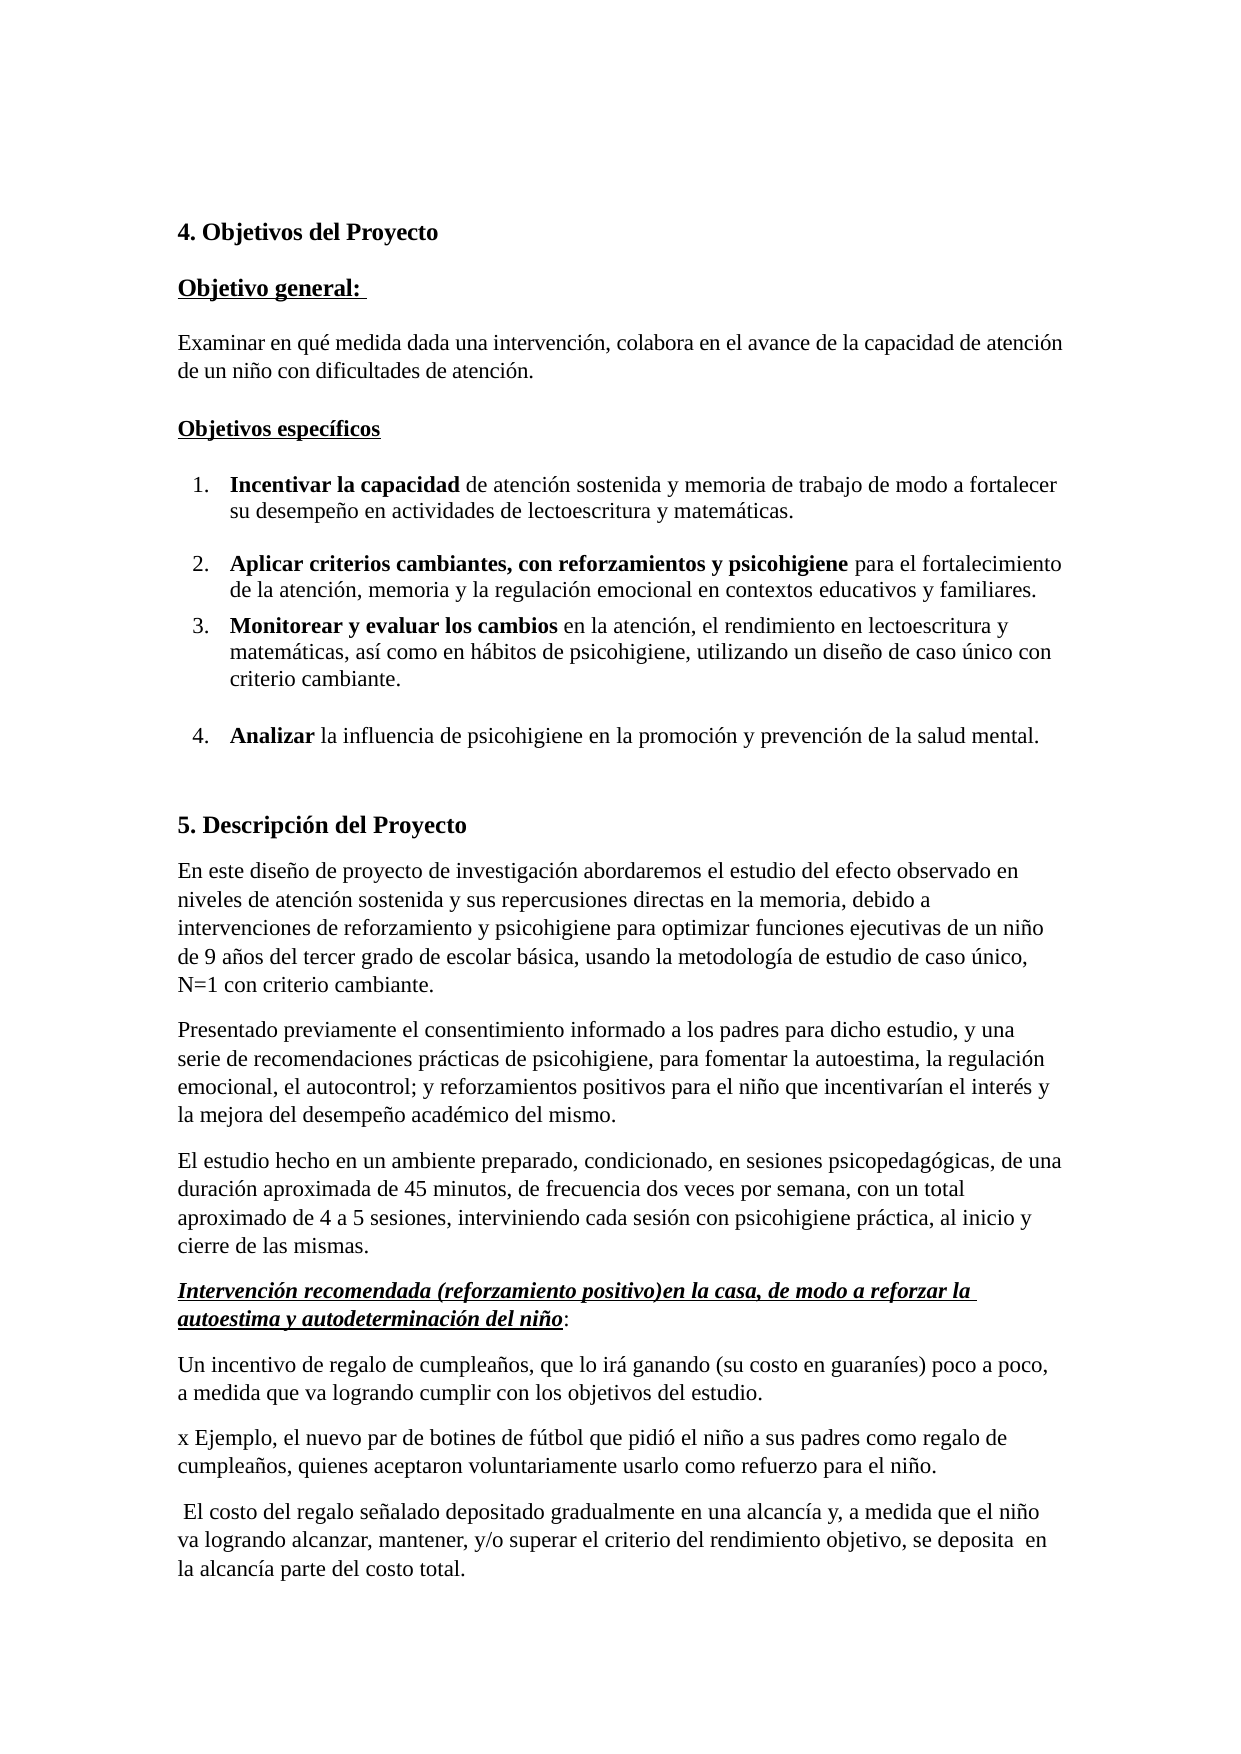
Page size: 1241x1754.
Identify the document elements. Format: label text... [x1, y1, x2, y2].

text 4. Objetivos del Proyecto [177, 217, 1063, 246]
list Monitorear y evaluar los cambios en la atención, el rendimiento en lectoescritura y matemáticas, así como en hábitos de psicohigiene, utilizando un diseño de caso único con criterio cambiante. [192, 612, 1063, 691]
text Un incentivo de regalo de cumpleaños, que lo irá ganando (su costo en guaraníes) poco a poco, a medida que va logrando cumplir con los objetivos del estudio. [177, 1351, 1063, 1405]
list Aplicar criterios cambiantes, con reforzamientos y psicohigiene para el fortalecimiento de la atención, memoria y la regulación emocional en contextos educativos y familiares. [192, 550, 1063, 602]
text Objetivo general: [177, 273, 1063, 302]
text 5. Descripción del Proyecto [177, 810, 1063, 838]
text Intervención recomendada (reforzamiento positivo)en la casa, de modo a reforzar la autoestima y autodeterminación del niño: [177, 1277, 1063, 1332]
text Objetivos específicos [177, 415, 1063, 441]
text x Ejemplo, el nuevo par de botines de fútbol que pidió el niño a sus padres como regalo de cumpleaños, quienes aceptaron voluntariamente usarlo como refuerzo para el niño. [177, 1424, 1063, 1479]
text El estudio hecho en un ambiente preparado, condicionado, en sesiones psicopedagógicas, de una duración aproximada de 45 minutos, de frecuencia dos veces por semana, con un total aproximado de 4 a 5 sesiones, interviniendo cada sesión con psicohigiene práctica, al inicio y cierre de las mismas. [177, 1147, 1063, 1258]
list Incentivar la capacidad de atención sostenida y memoria de trabajo de modo a fortalecer su desempeño en actividades de lectoescritura y matemáticas. [192, 471, 1063, 523]
text El costo del regalo señalado depositado gradualmente en una alcancía y, a medida que el niño va logrando alcanzar, mantener, y/o superar el criterio del rendimiento objetivo, se deposita en la alcancía parte del costo total. [177, 1498, 1063, 1581]
text En este diseño de proyecto de investigación abordaremos el estudio del efecto observado en niveles de atención sostenida y sus repercusiones directas en la memoria, debido a intervenciones de reforzamiento y psicohigiene para optimizar funciones ejecutivas de un niño de 9 años del tercer grado de escolar básica, usando la metodología de estudio de caso único, N=1 con criterio cambiante. [177, 857, 1063, 997]
text Examinar en qué medida dada una intervención, colabora en el avance de la capacidad de atención de un niño con dificultades de atención. [177, 329, 1063, 384]
text Presentado previamente el consentimiento informado a los padres para dicho estudio, y una serie de recomendaciones prácticas de psicohigiene, para fomentar la autoestima, la regulación emocional, el autocontrol; y reforzamientos positivos para el niño que incentivarían el interés y la mejora del desempeño académico del mismo. [177, 1016, 1063, 1128]
list Analizar la influencia de psicohigiene en la promoción y prevención de la salud mental. [192, 723, 1063, 749]
